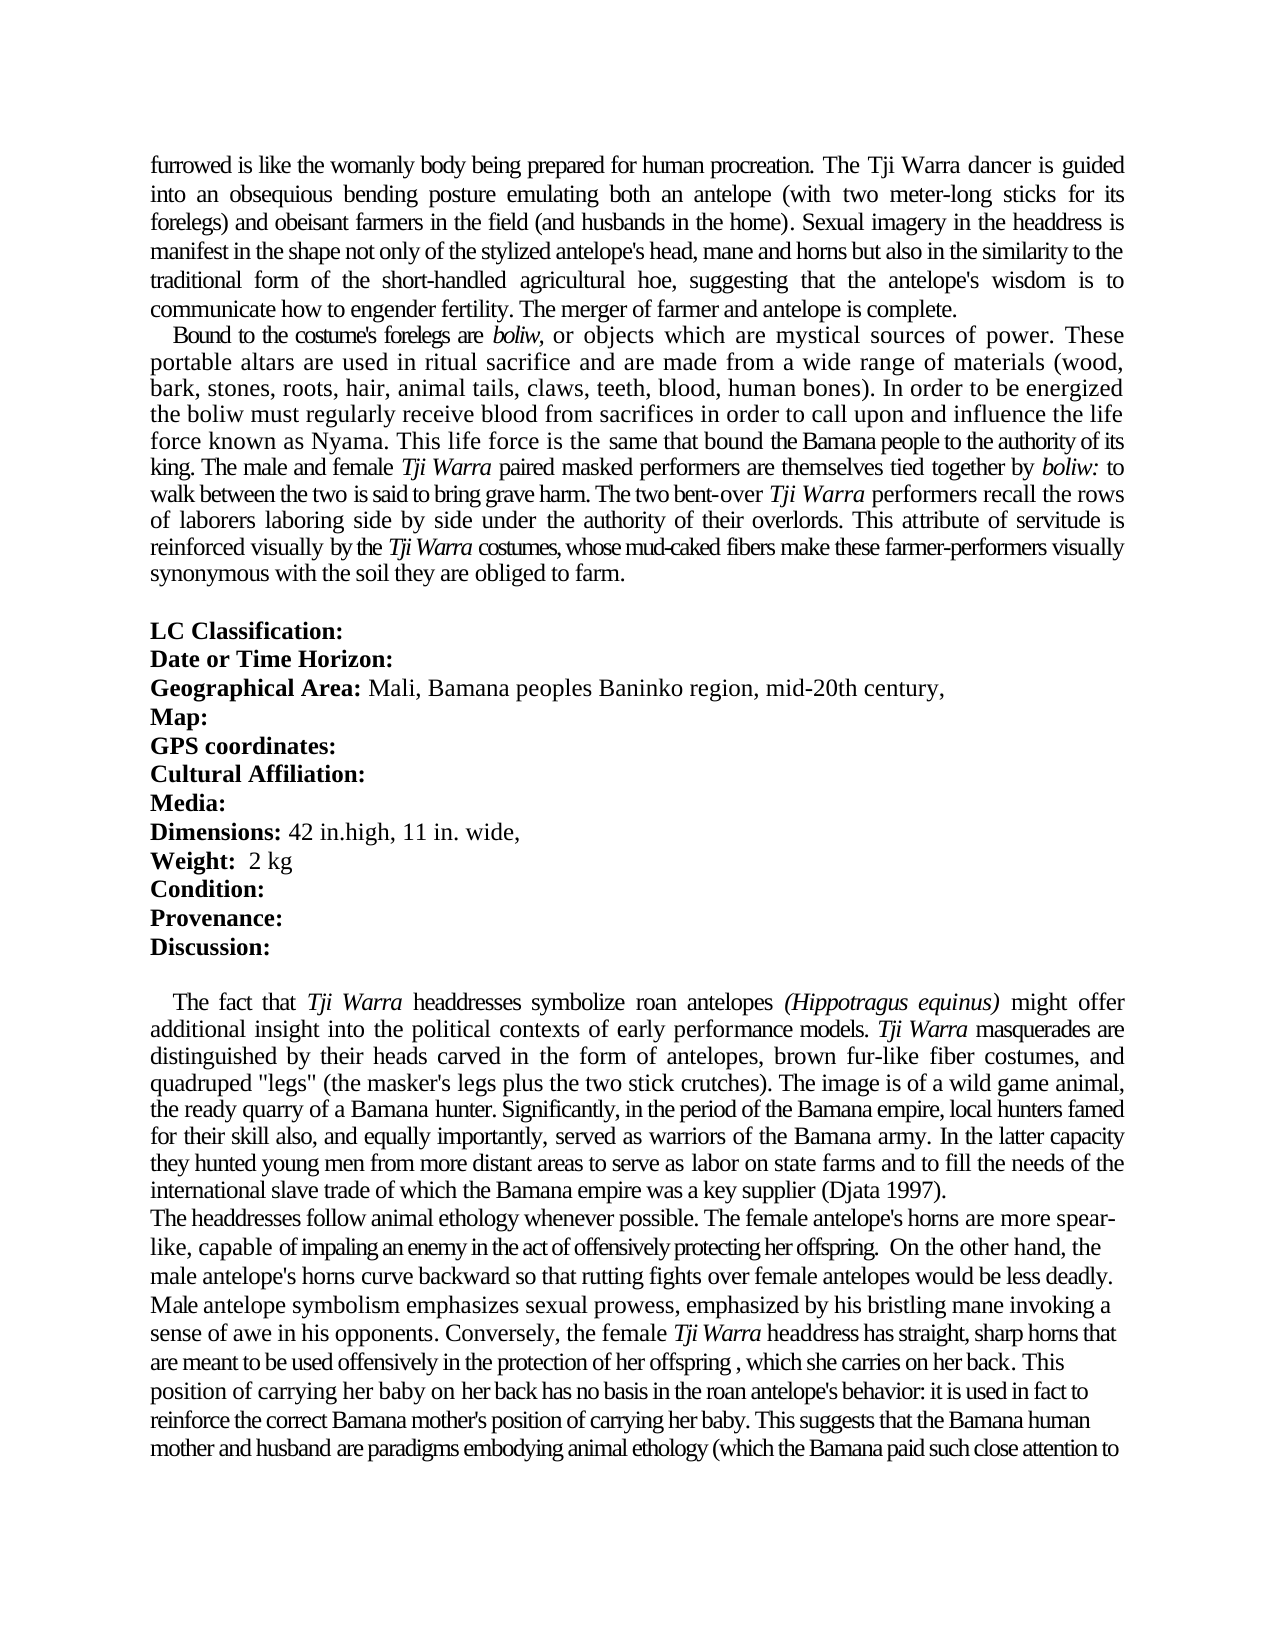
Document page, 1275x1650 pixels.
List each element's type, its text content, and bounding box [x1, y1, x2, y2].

text Media: [150, 788, 1125, 817]
text Map: [150, 702, 1125, 731]
text Bound to the costume's forelegs are boliw, or objects which are mystical sources of power. These portable altars are used in ritual sacrifice and are made from a wide range of materials (wood, bark, stones, roots, hair, animal tails, claws, teeth, blood, human bones). In order to be energized the boliw must regularly receive blood from sacrifices in order to call upon and influence the life force known as Nyama. This life force is the same that bound the Bamana people to the authority of its king. The male and female Tji Warra paired masked performers are themselves tied together by boliw: to walk between the two is said to bring grave harm. The two bent-over Tji Warra performers recall the rows of laborers laboring side by side under the authority of their overlords. This attribute of servitude is reinforced visually by the Tji Warra costumes, whose mud-caked fibers make these farmer-performers visually synonymous with the soil they are obliged to farm. [150, 322, 1125, 587]
text GPS coordinates: [150, 731, 1125, 759]
text Condition: [150, 874, 1125, 903]
text Provenance: [150, 903, 1125, 932]
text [150, 150, 1125, 322]
text Dimensions: 42 in.high, 11 in. wide, [150, 817, 1125, 846]
text Weight: 2 kg [150, 846, 1125, 874]
text Discussion: [150, 932, 1125, 961]
text Date or Time Horizon: [150, 644, 1125, 673]
text Cultural Affiliation: [150, 759, 1125, 788]
text Geographical Area: Mali, Bamana peoples Baninko region, mid-20th century, [150, 673, 1125, 702]
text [150, 1203, 1125, 1462]
text The fact that Tji Warra headdresses symbolize roan antelopes (Hippotragus equinus) might offer additional insight into the political contexts of early performance models. Tji Warra masquerades are distinguished by their heads carved in the form of antelopes, brown fur-like fiber costumes, and quadruped "legs" (the masker's legs plus the two stick crutches). The image is of a wild game animal, the ready quarry of a Bamana hunter. Significantly, in the period of the Bamana empire, local hunters famed for their skill also, and equally importantly, served as warriors of the Bamana army. In the latter capacity they hunted young men from more distant areas to serve as labor on state farms and to fill the needs of the international slave trade of which the Bamana empire was a key supplier (Djata 1997). [150, 989, 1125, 1203]
text LC Classification: [150, 616, 1125, 644]
